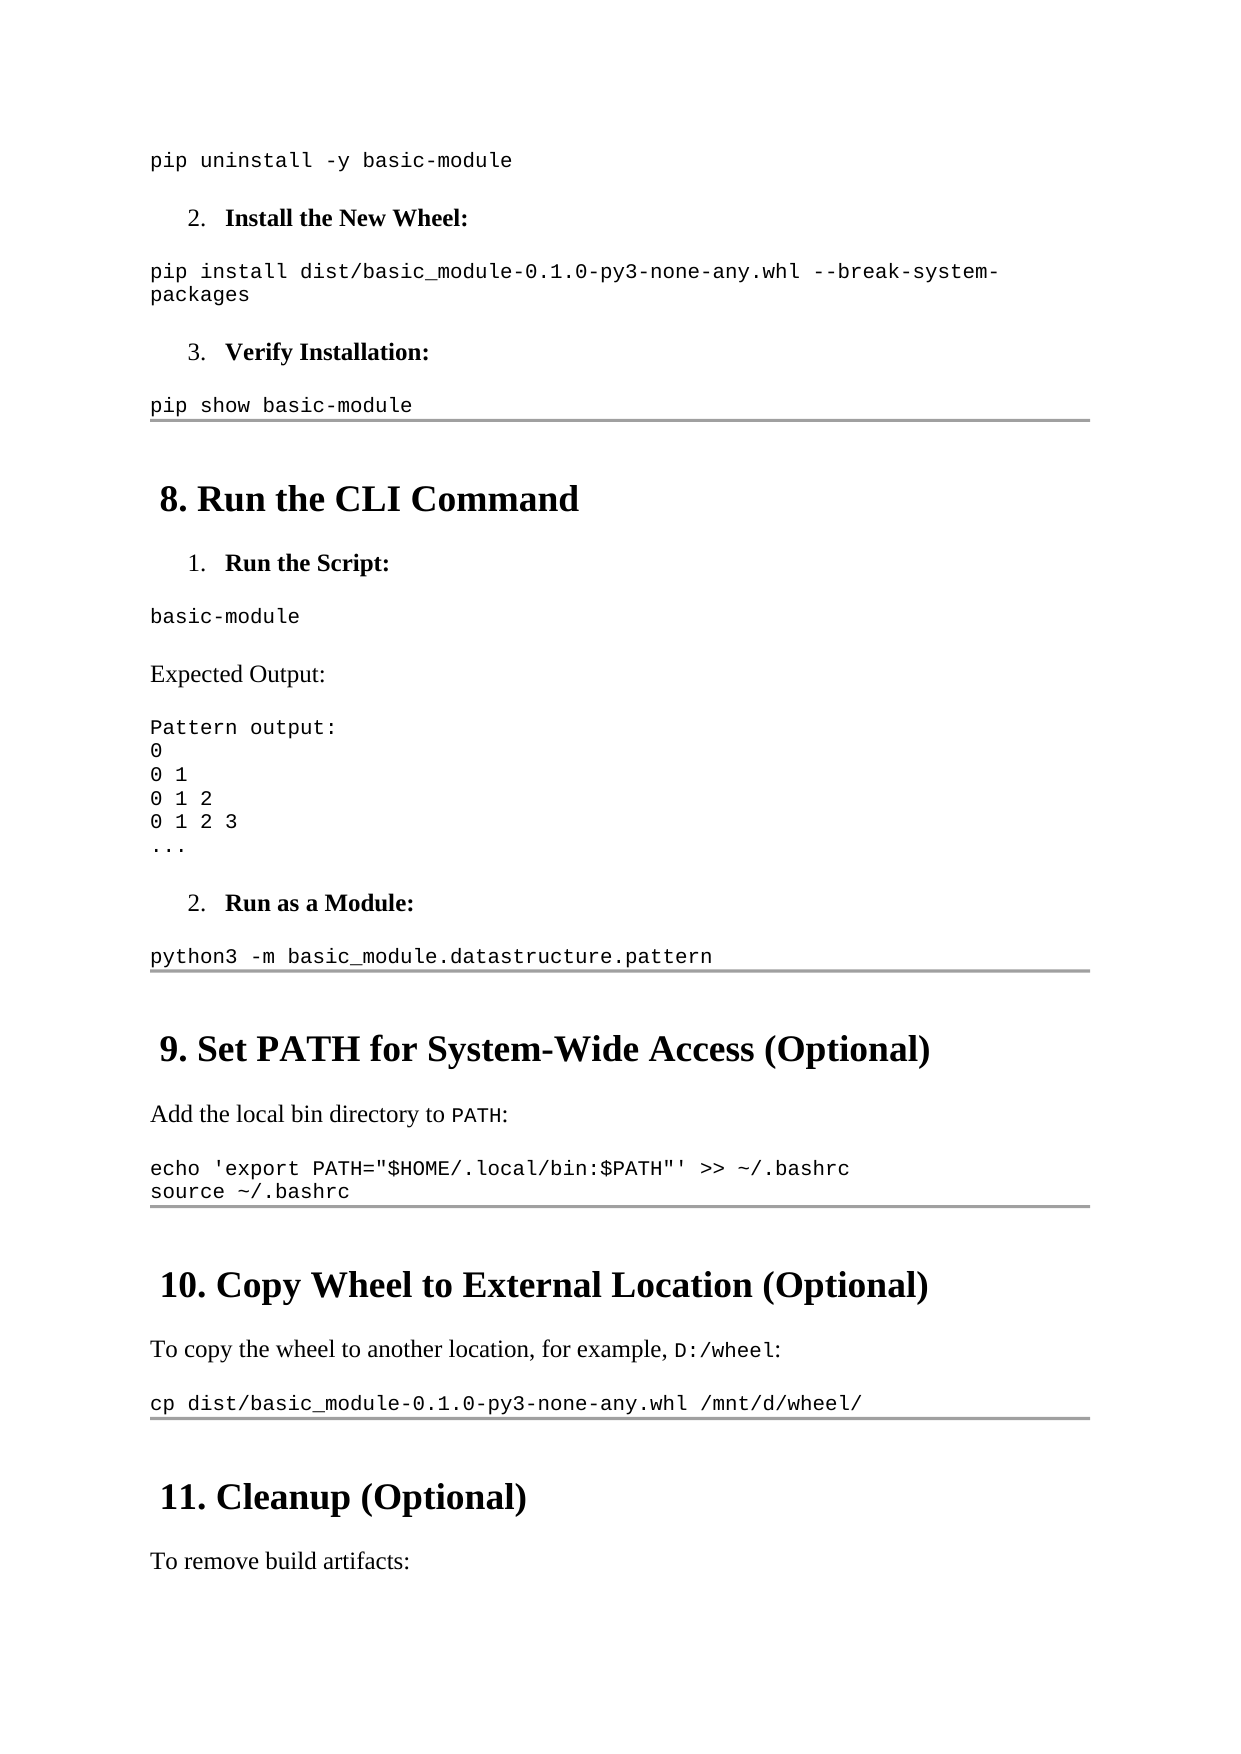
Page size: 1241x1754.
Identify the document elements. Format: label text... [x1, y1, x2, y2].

text To remove build artifacts: [150, 1546, 1090, 1575]
text 8. Run the CLI Command [150, 476, 1090, 519]
list Verify Installation: [187, 337, 1090, 366]
text 10. Copy Wheel to External Location (Optional) [150, 1262, 1090, 1305]
text 0 1 2 [150, 788, 1090, 811]
text ... [150, 835, 1090, 859]
text echo 'export PATH="$HOME/.local/bin:$PATH"' >> ~/.bashrc [150, 1158, 1090, 1181]
text pip show basic-module [150, 395, 1090, 418]
text 9. Set PATH for System-Wide Access (Optional) [150, 1027, 1090, 1070]
list Run the Script: [187, 548, 1090, 577]
text 0 1 [150, 764, 1090, 788]
text Pattern output: [150, 717, 1090, 741]
text 0 1 2 3 [150, 811, 1090, 835]
list Run as a Module: [187, 888, 1090, 917]
text pip uninstall -y basic-module [150, 150, 1090, 174]
text 11. Cleanup (Optional) [150, 1474, 1090, 1517]
text source ~/.bashrc [150, 1181, 1090, 1205]
list Install the New Wheel: [187, 203, 1090, 232]
text cp dist/basic_module-0.1.0-py3-none-any.whl /mnt/d/wheel/ [150, 1393, 1090, 1416]
text 0 [150, 741, 1090, 764]
text basic-module [150, 606, 1090, 630]
text To copy the wheel to another location, for example, D:/wheel: [150, 1334, 1090, 1364]
text pip install dist/basic_module-0.1.0-py3-none-any.whl --break-system-packages [150, 261, 1090, 308]
text python3 -m basic_module.datastructure.pattern [150, 946, 1090, 969]
text Add the local bin directory to PATH: [150, 1099, 1090, 1128]
text Expected Output: [150, 659, 1090, 688]
